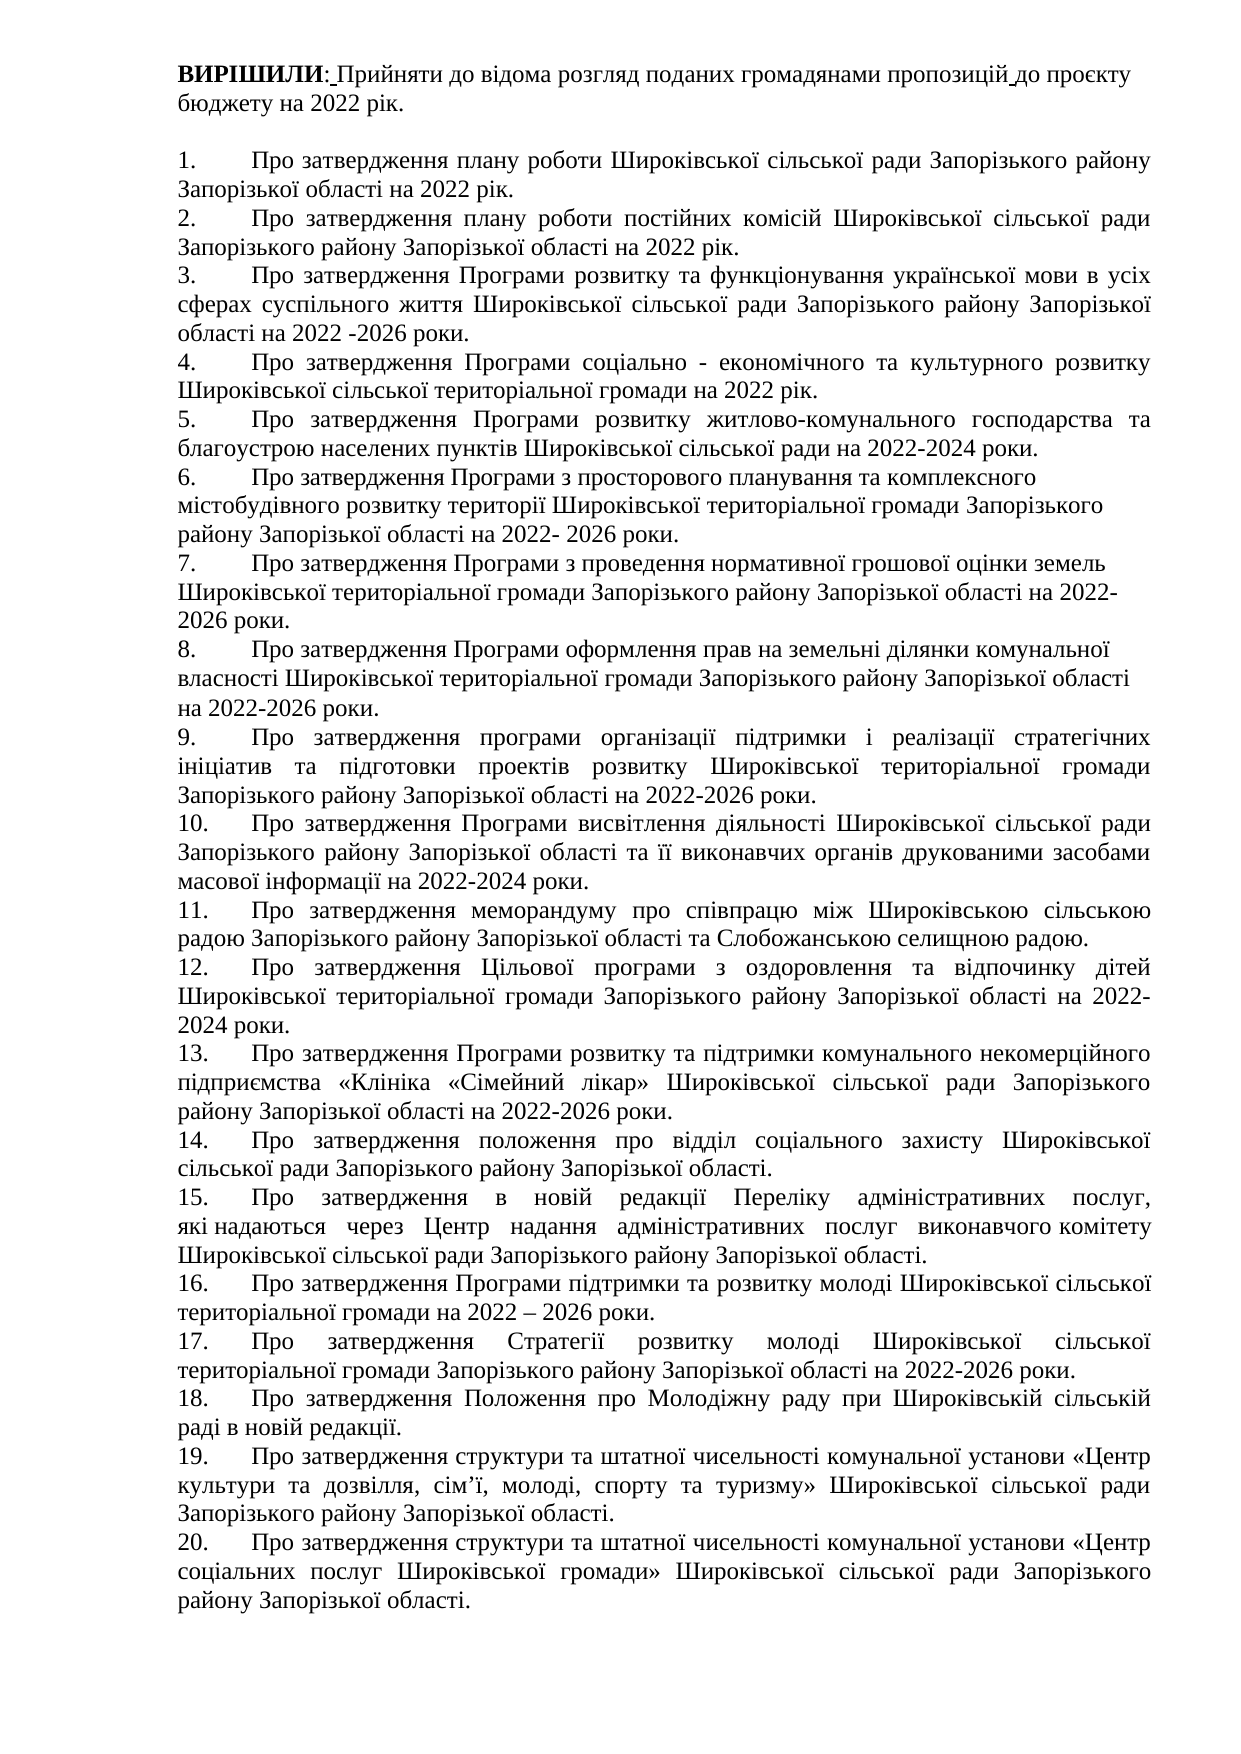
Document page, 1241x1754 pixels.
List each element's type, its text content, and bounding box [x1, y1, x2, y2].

text ВИРІШИЛИ: Прийняти до відома розгляд поданих громадянами пропозицій до проєкту бюджету на 2022 рік. [177, 59, 1152, 117]
list Про затвердження структури та штатної чисельності комунальної установи «Центр соціальних послуг Широківської громади» Широківської сільської ради Запорізького району Запорізької області. [177, 1527, 1152, 1613]
list Про затвердження Стратегії розвитку молоді Широківської сільської територіальної громади Запорізького району Запорізької області на 2022-2026 роки. [177, 1326, 1152, 1383]
list Про затвердження Програми розвитку та функціонування української мови в усіх сферах суспільного життя Широківської сільської ради Запорізького району Запорізької області на 2022 -2026 роки. [177, 260, 1152, 347]
list Про затвердження в новій редакції Переліку адміністративних послуг, які надаються через Центр надання адміністративних послуг виконавчого комітету Широківської сільської ради Запорізького району Запорізької області. [177, 1182, 1152, 1268]
list Про затвердження Цільової програми з оздоровлення та відпочинку дітей Широківської територіальної громади Запорізького району Запорізької області на 2022-2024 роки. [177, 952, 1152, 1038]
list Про затвердження Положення про Молодіжну раду при Широківській сільській раді в новій редакції. [177, 1383, 1152, 1441]
list Про затвердження Програми соціально - економічного та культурного розвитку Широківської сільської територіальної громади на 2022 рік. [177, 347, 1152, 404]
list Про затвердження Програми висвітлення діяльності Широківської сільської ради Запорізького району Запорізької області та її виконавчих органів друкованими засобами масової інформації на 2022-2024 роки. [177, 808, 1152, 895]
list Про затвердження Програми з просторового планування та комплексного містобудівного розвитку території Широківської територіальної громади Запорізького району Запорізької області на 2022- 2026 роки. [177, 462, 1152, 548]
list Про затвердження Програми розвитку та підтримки комунального некомерційного підприємства «Клініка «Сімейний лікар» Широківської сільської ради Запорізького району Запорізької області на 2022-2026 роки. [177, 1038, 1152, 1125]
list Про затвердження положення про відділ соціального захисту Широківської сільської ради Запорізького району Запорізької області. [177, 1125, 1152, 1182]
list Про затвердження структури та штатної чисельності комунальної установи «Центр культури та дозвілля, сім’ї, молоді, спорту та туризму» Широківської сільської ради Запорізького району Запорізької області. [177, 1441, 1152, 1527]
list Про затвердження меморандуму про співпрацю між Широківською сільською радою Запорізького району Запорізької області та Слобожанською селищною радою. [177, 895, 1152, 952]
list Про затвердження плану роботи Широківської сільської ради Запорізького району Запорізької області на 2022 рік. [177, 145, 1152, 203]
list Про затвердження Програми оформлення прав на земельні ділянки комунальної власності Широківської територіальної громади Запорізького району Запорізької області на 2022-2026 роки. [177, 634, 1152, 722]
list Про затвердження Програми розвитку житлово-комунального господарства та благоустрою населених пунктів Широківської сільської ради на 2022-2024 роки. [177, 404, 1152, 462]
list Про затвердження Програми підтримки та розвитку молоді Широківської сільської територіальної громади на 2022 – 2026 роки. [177, 1268, 1152, 1326]
list Про затвердження плану роботи постійних комісій Широківської сільської ради Запорізького району Запорізької області на 2022 рік. [177, 203, 1152, 260]
list Про затвердження програми організації підтримки і реалізації стратегічних ініціатив та підготовки проектів розвитку Широківської територіальної громади Запорізького району Запорізької області на 2022-2026 роки. [177, 722, 1152, 808]
list Про затвердження Програми з проведення нормативної грошової оцінки земель Широківської територіальної громади Запорізького району Запорізької області на 2022-2026 роки. [177, 548, 1152, 634]
